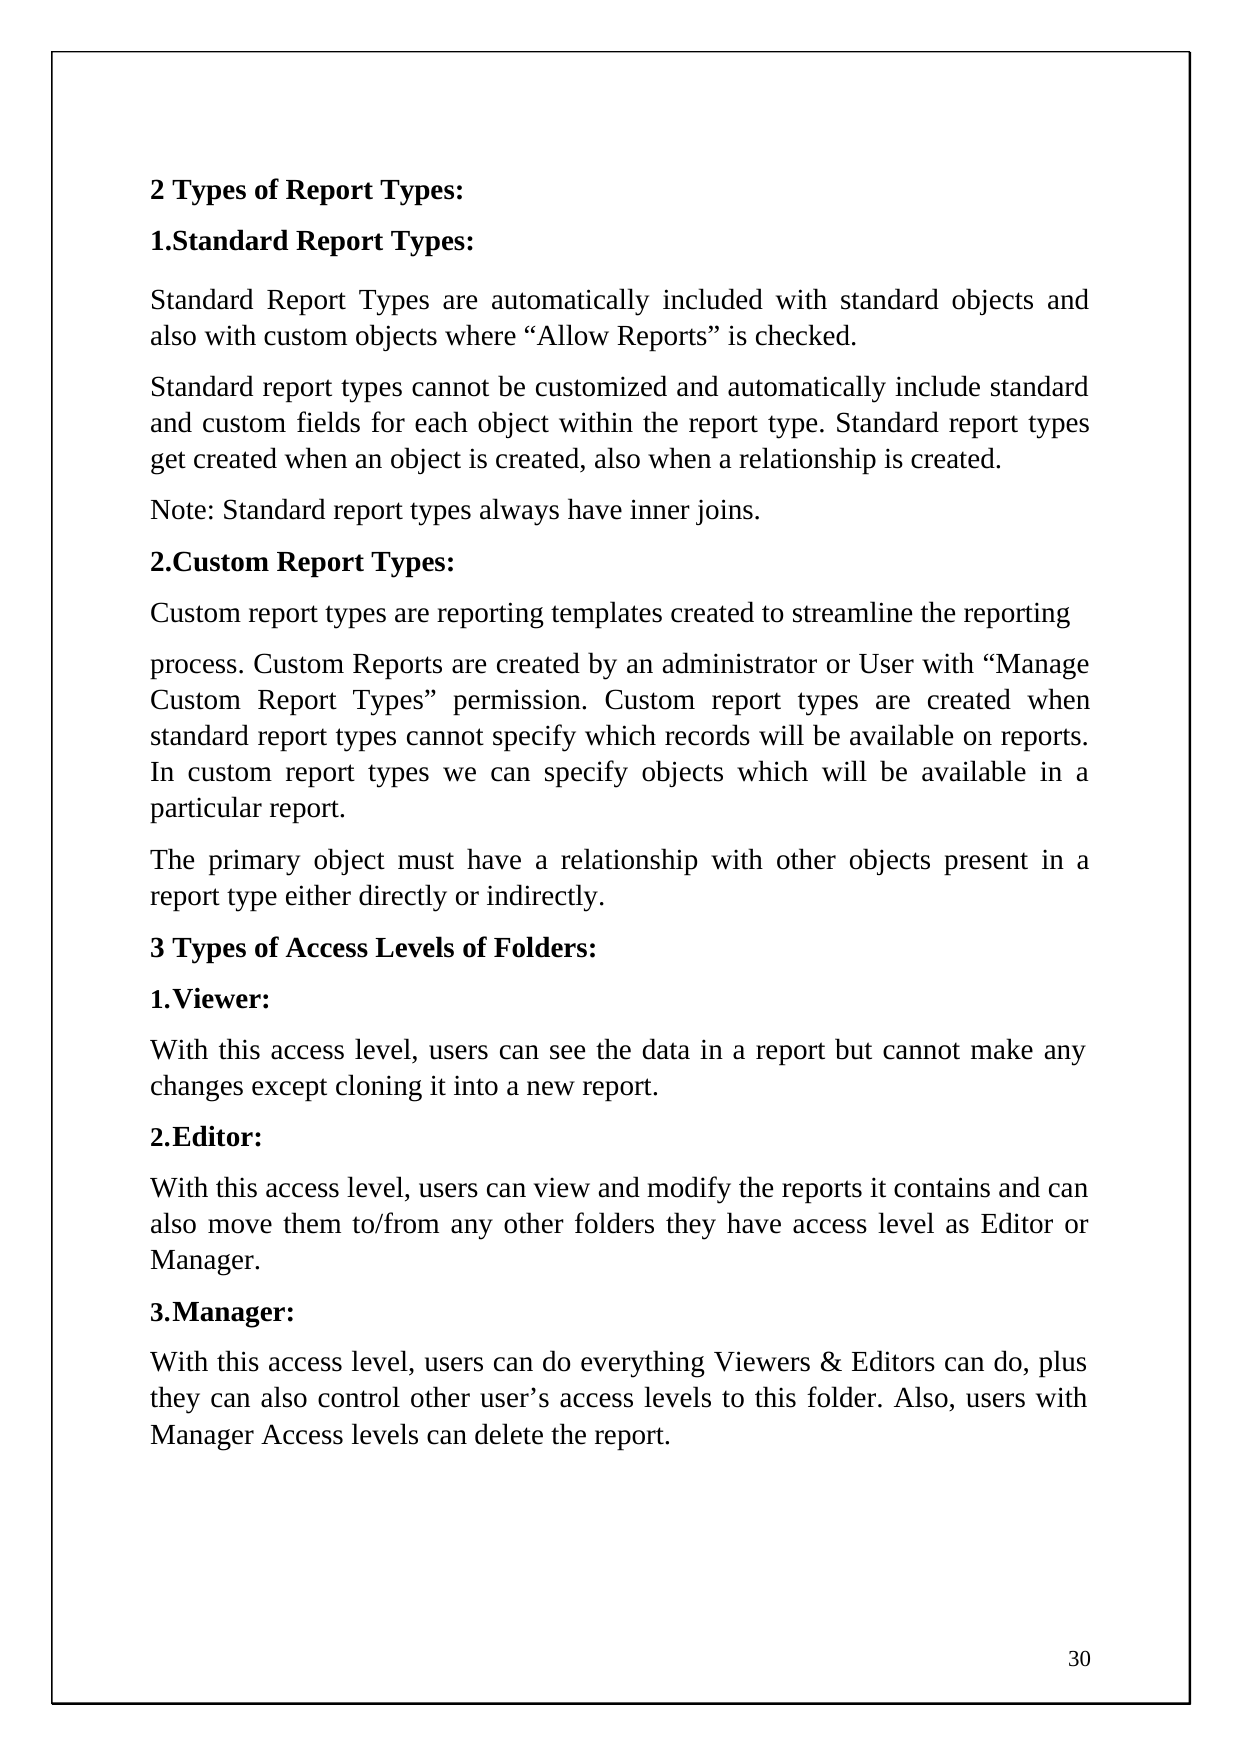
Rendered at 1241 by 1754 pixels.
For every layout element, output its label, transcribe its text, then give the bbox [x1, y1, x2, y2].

text Note: Standard report types always have inner joins. [150, 492, 1103, 526]
list Viewer: [150, 981, 1103, 1015]
text With this access level, users can view and modify the reports it contains and can also move them to/from any other folders they have access level as Editor or Manager. [150, 1170, 1090, 1276]
text Standard report types cannot be customized and automatically include standard and custom fields for each object within the report type. Standard report types get created when an object is created, also when a relationship is created. [150, 369, 1090, 474]
text Standard Report Types are automatically included with standard objects and also with custom objects where “Allow Reports” is checked. [150, 282, 1089, 352]
subtitle Types of Access Levels of Folders: [150, 930, 1103, 963]
subtitle 2.Custom Report Types: [150, 544, 1103, 578]
text With this access level, users can see the data in a report but cannot make any changes except cloning it into a new report. [150, 1032, 1103, 1101]
text The primary object must have a relationship with other objects present in a report type either directly or indirectly. [150, 842, 1089, 912]
text Custom report types are reporting templates created to streamline the reporting [150, 595, 1103, 628]
text process. Custom Reports are created by an administrator or User with “Manage Custom Report Types” permission. Custom report types are created when standard report types cannot specify which records will be available on reports. In custom report types we can specify objects which will be available in a particular report. [150, 646, 1090, 824]
subtitle Editor: [150, 1119, 1103, 1153]
subtitle Manager: [150, 1294, 1103, 1327]
text With this access level, users can do everything Viewers & Editors can do, plus they can also control other user’s access levels to this folder. Also, users with Manager Access levels can delete the report. [150, 1344, 1089, 1450]
subtitle Types of Report Types: 1.Standard Report Types: [150, 172, 475, 257]
